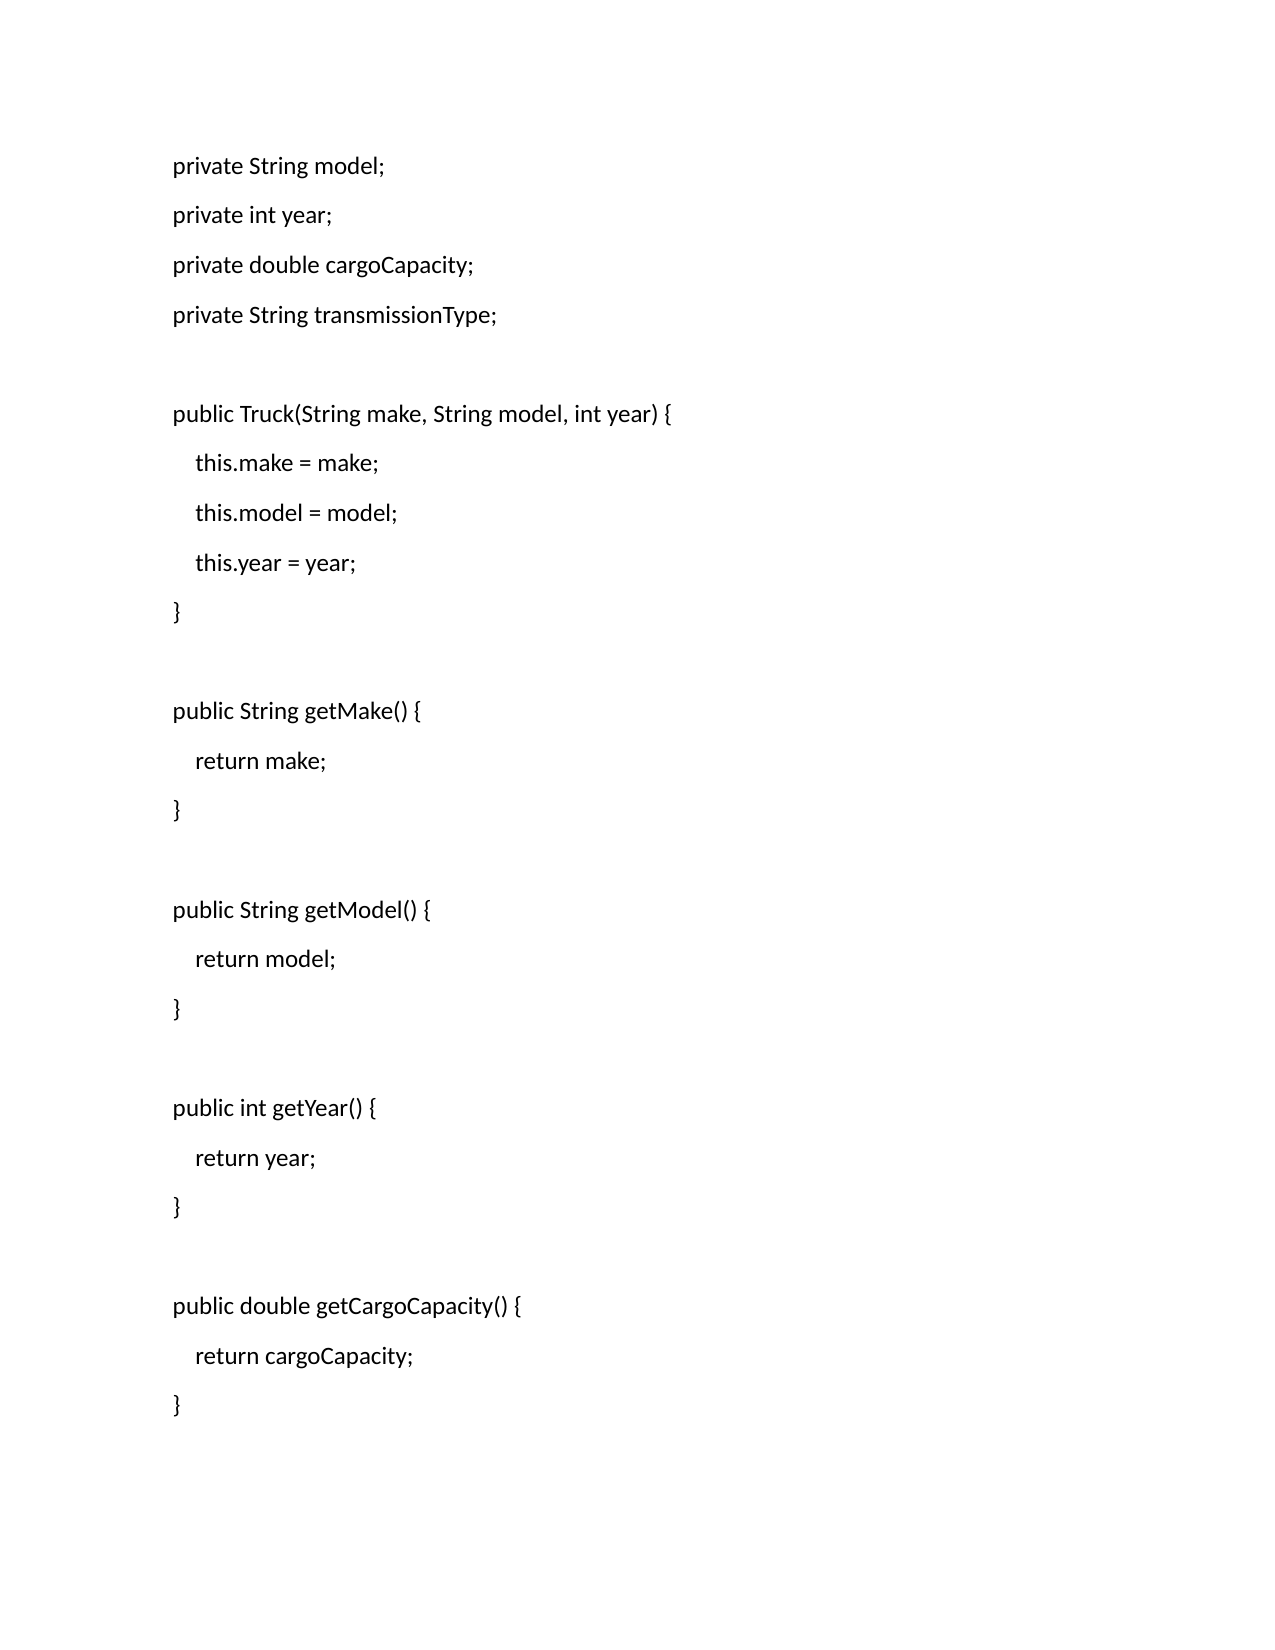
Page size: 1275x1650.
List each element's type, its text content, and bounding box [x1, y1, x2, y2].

text this.model = model; [150, 497, 1125, 528]
text } [150, 596, 1125, 627]
text private int year; [150, 199, 1125, 230]
text } [150, 1191, 1125, 1222]
text } [150, 993, 1125, 1023]
text public double getCargoCapacity() { [150, 1290, 1125, 1321]
text private String model; [150, 150, 1125, 181]
text return year; [150, 1142, 1125, 1172]
text public int getYear() { [150, 1092, 1125, 1123]
text private double cargoCapacity; [150, 249, 1125, 280]
text this.make = make; [150, 447, 1125, 478]
text public String getMake() { [150, 695, 1125, 726]
text return make; [150, 745, 1125, 776]
text this.year = year; [150, 547, 1125, 577]
text return cargoCapacity; [150, 1340, 1125, 1371]
text public Truck(String make, String model, int year) { [150, 398, 1125, 428]
text } [150, 794, 1125, 825]
text private String transmissionType; [150, 299, 1125, 329]
text public String getModel() { [150, 894, 1125, 924]
text return model; [150, 943, 1125, 974]
text } [150, 1389, 1125, 1420]
